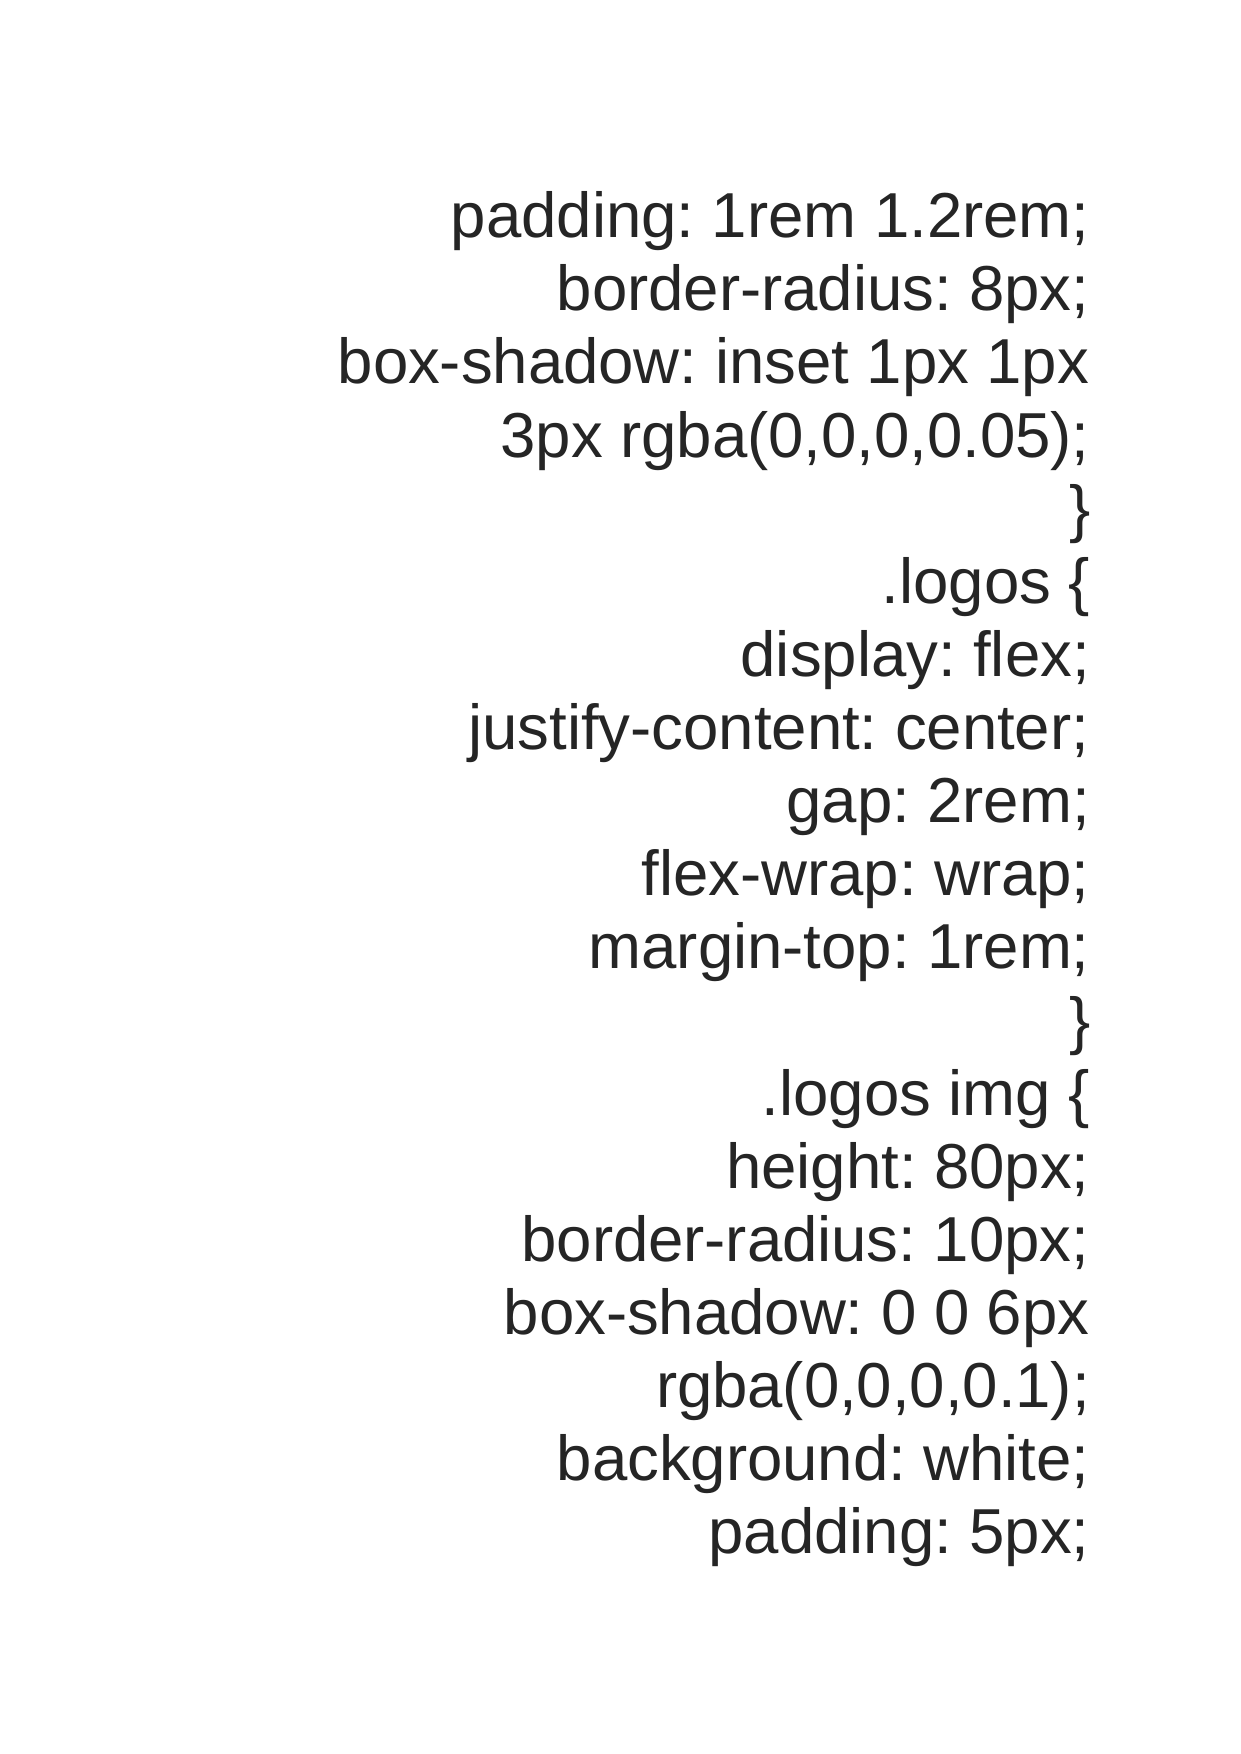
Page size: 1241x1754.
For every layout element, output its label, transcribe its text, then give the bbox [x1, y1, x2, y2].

text justify-content: center; [150, 696, 1090, 769]
text padding: 1rem 1.2rem; [150, 184, 1090, 257]
text border-radius: 10px; [150, 1208, 1090, 1281]
text box-shadow: inset 1px 1px 3px rgba(0,0,0,0.05); [150, 330, 1090, 477]
text flex-wrap: wrap; [150, 842, 1090, 915]
text .logos { [150, 550, 1090, 623]
text margin-top: 1rem; [150, 915, 1090, 988]
text box-shadow: 0 0 6px rgba(0,0,0,0.1); [150, 1281, 1090, 1427]
text border-radius: 8px; [150, 257, 1090, 330]
text display: flex; [150, 623, 1090, 696]
text .logos img { [150, 1062, 1090, 1135]
text } [150, 477, 1090, 550]
text gap: 2rem; [150, 769, 1090, 842]
text padding: 5px; [150, 1500, 1090, 1573]
text height: 80px; [150, 1135, 1090, 1208]
text background: white; [150, 1427, 1090, 1500]
text } [150, 988, 1090, 1062]
